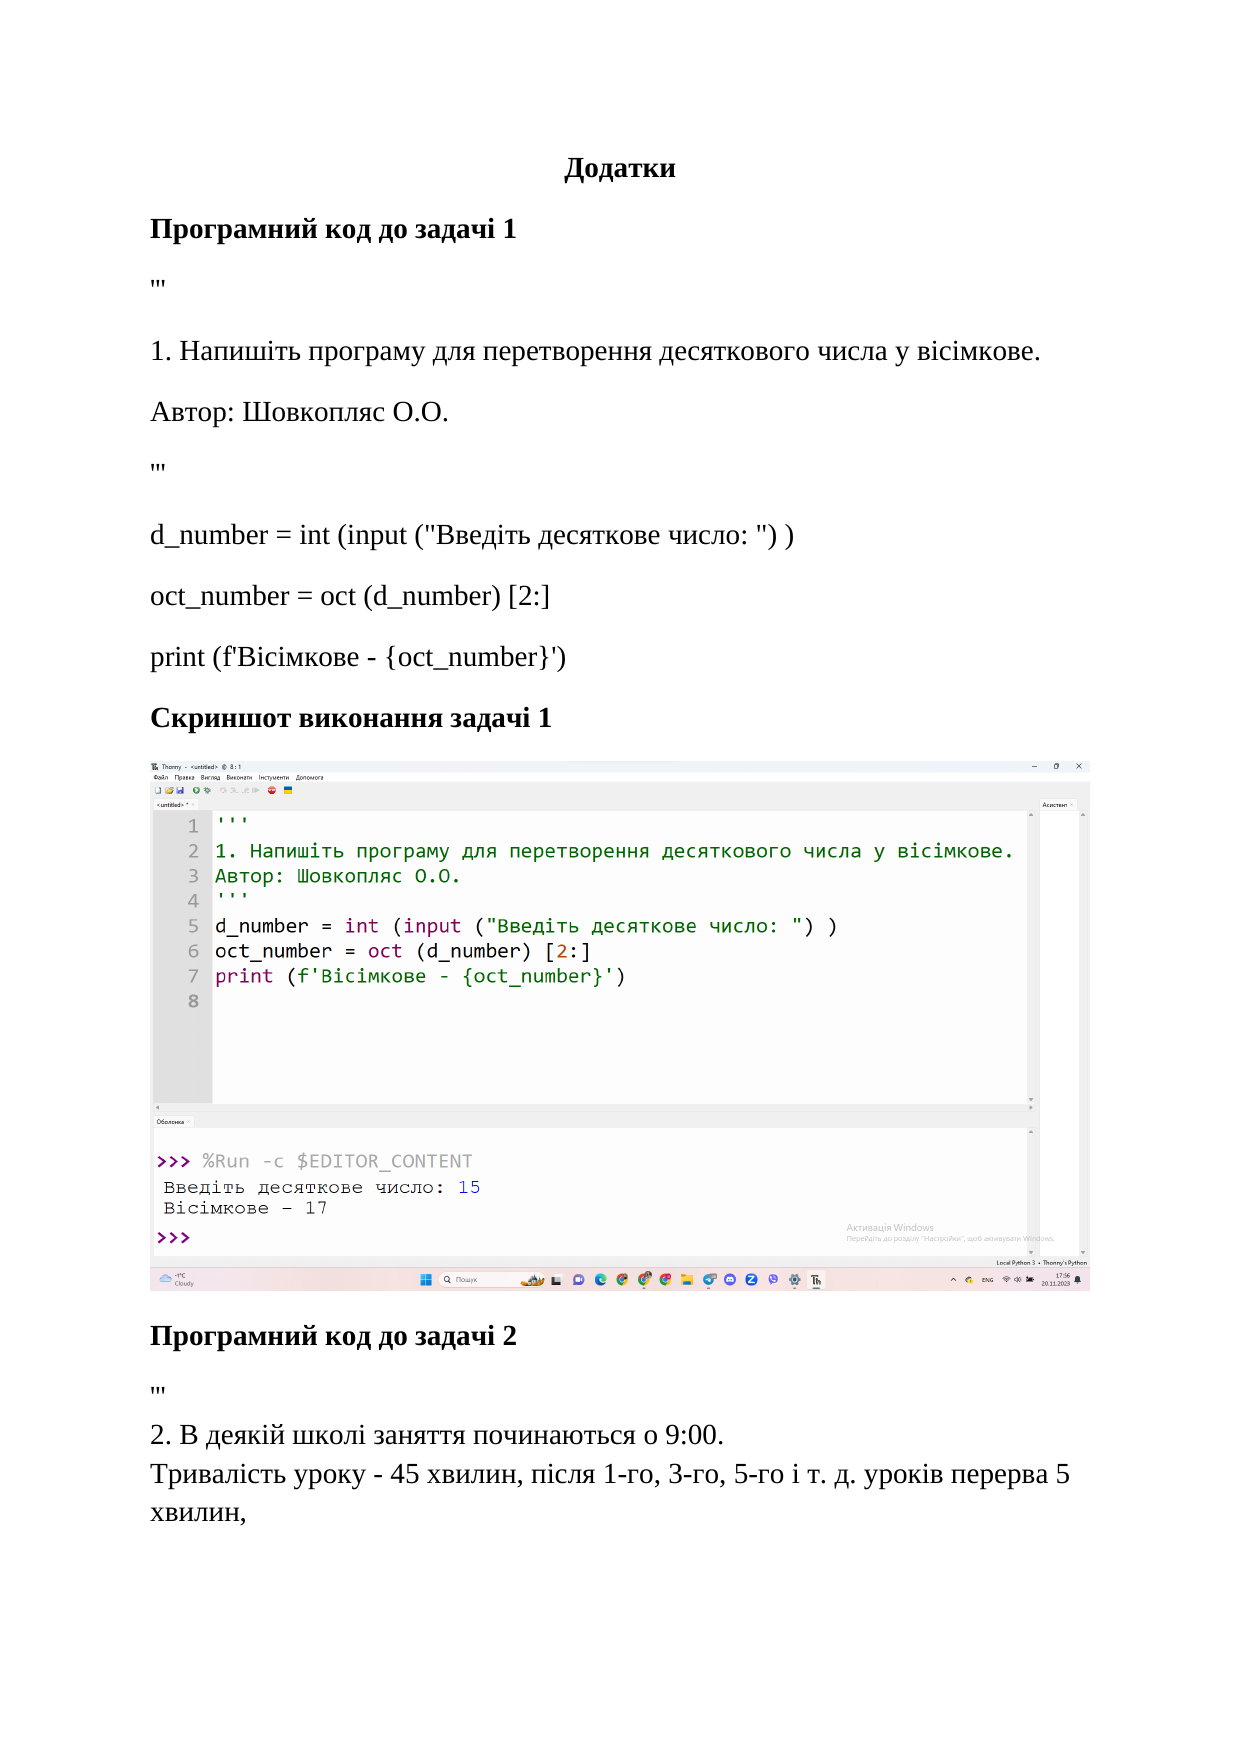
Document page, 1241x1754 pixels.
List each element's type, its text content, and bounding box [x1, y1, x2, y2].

subtitle Додатки [150, 150, 1090, 183]
text Програмний код до задачі 2 [150, 1318, 1090, 1351]
text ''' [150, 272, 1090, 306]
text Автор: Шовкопляс О.О. [150, 394, 1090, 428]
text 2. В деякій школі заняття починаються о 9:00. [150, 1417, 1090, 1451]
text print (f'Вісімкове - {oct_number}') [150, 639, 1090, 673]
text d_number = int (input ("Введіть десяткове число: ") ) [150, 517, 1090, 550]
text Скриншот виконання задачі 1 [150, 700, 1090, 734]
text ''' [150, 1379, 1090, 1412]
text ''' [150, 456, 1090, 489]
picture [150, 761, 1091, 1291]
text 1. Напишіть програму для перетворення десяткового числа у вісімкове. [150, 333, 1090, 367]
text oct_number = oct (d_number) [2:] [150, 578, 1090, 612]
text Програмний код до задачі 1 [150, 211, 1090, 245]
text Тривалість уроку - 45 хвилин, після 1-го, 3-го, 5-го і т. д. уроків перерва 5 хвилин, [150, 1456, 1090, 1528]
